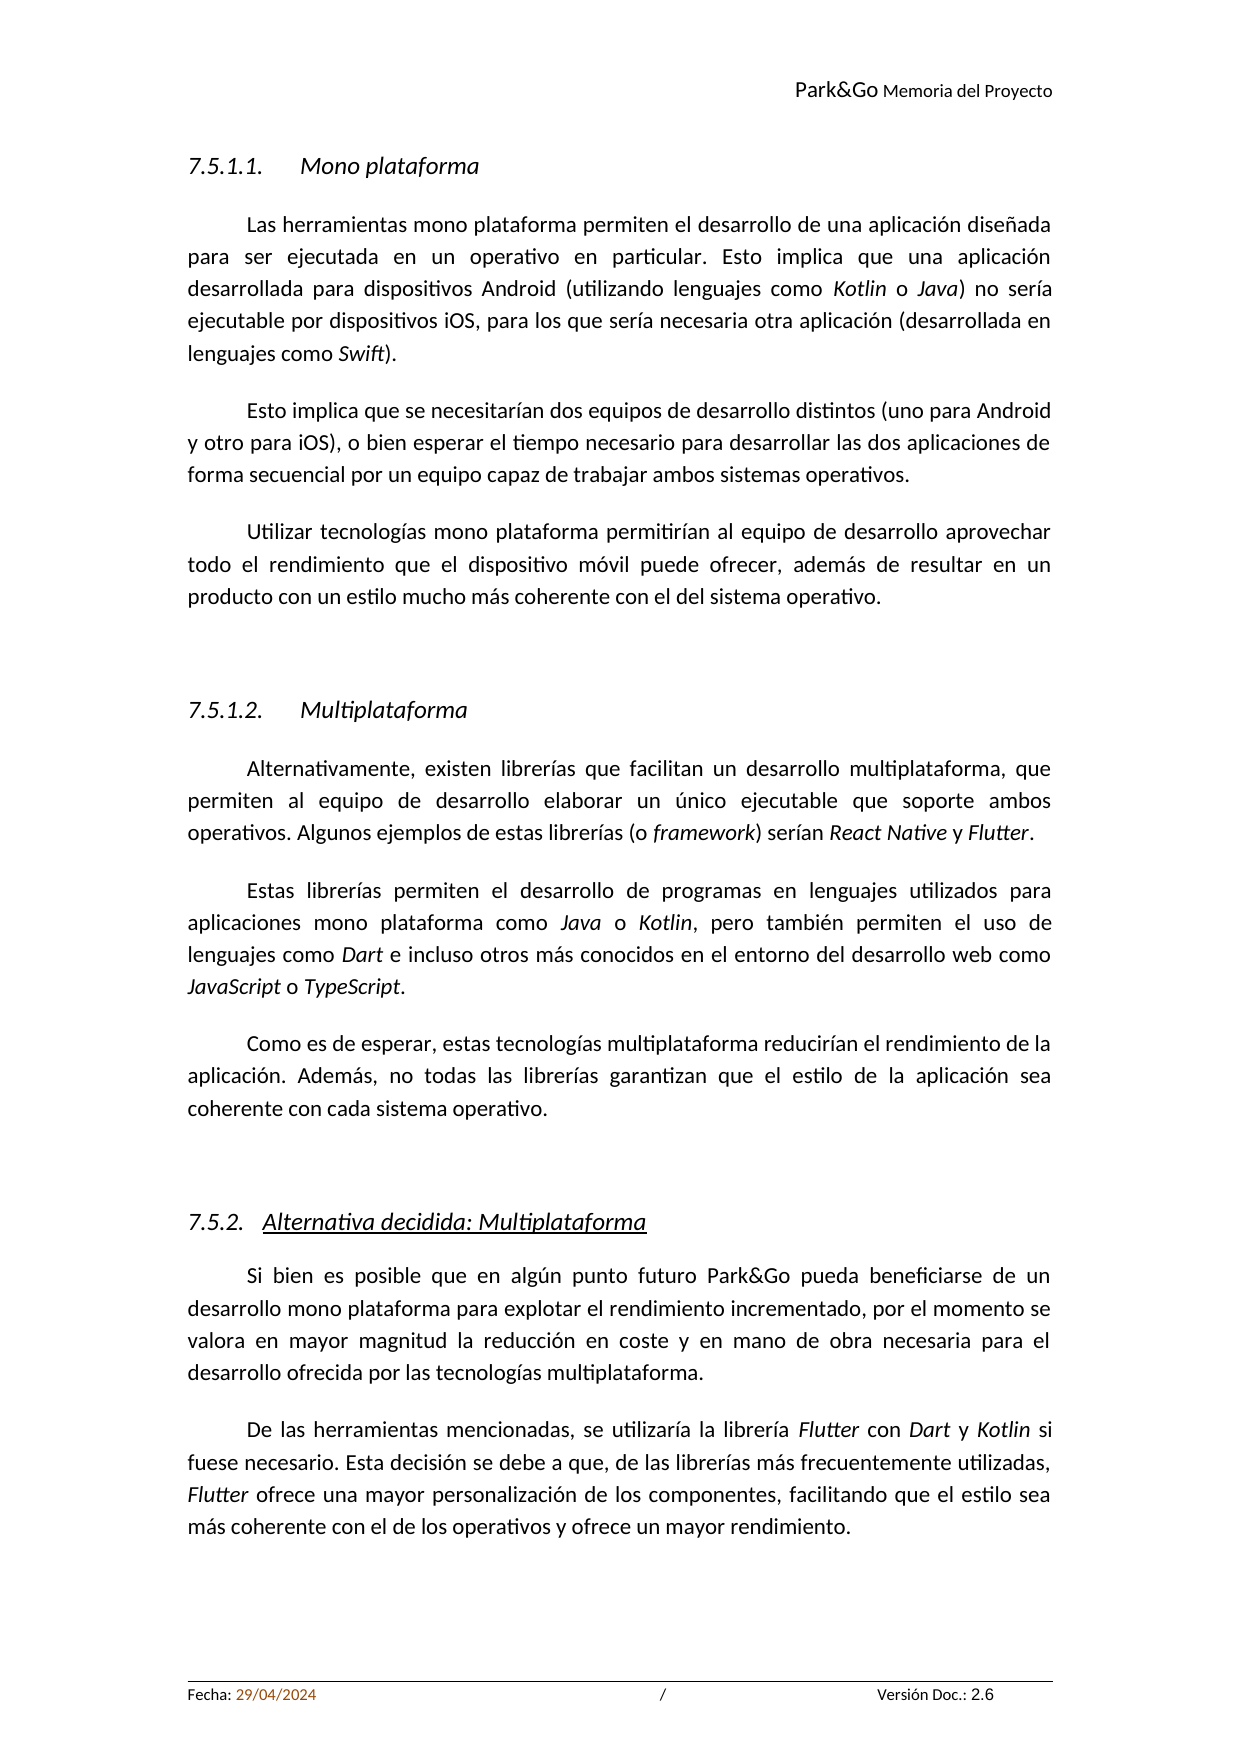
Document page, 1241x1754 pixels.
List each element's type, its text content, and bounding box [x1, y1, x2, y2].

subtitle Alternativa decidida: Multiplataforma [187, 1206, 1053, 1237]
text Las herramientas mono plataforma permiten el desarrollo de una aplicación diseñada para ser ejecutada en un operativo en particular. Esto implica que una aplicación desarrollada para dispositivos Android (utilizando lenguajes como Kotlin o Java) no sería ejecutable por dispositivos iOS, para los que sería necesaria otra aplicación (desarrollada en lenguajes como Swift). [187, 210, 1053, 367]
text Alternativamente, existen librerías que facilitan un desarrollo multiplataforma, que permiten al equipo de desarrollo elaborar un único ejecutable que soporte ambos operativos. Algunos ejemplos de estas librerías (o framework) serían React Native y Flutter. [187, 754, 1053, 847]
text Si bien es posible que en algún punto futuro Park&Go pueda beneficiarse de un desarrollo mono plataforma para explotar el rendimiento incrementado, por el momento se valora en mayor magnitud la reducción en coste y en mano de obra necesaria para el desarrollo ofrecida por las tecnologías multiplataforma. [187, 1262, 1053, 1386]
text Como es de esperar, estas tecnologías multiplataforma reducirían el rendimiento de la aplicación. Además, no todas las librerías garantizan que el estilo de la aplicación sea coherente con cada sistema operativo. [187, 1029, 1053, 1122]
subtitle Mono plataforma [187, 150, 1053, 181]
subtitle Multiplataforma [187, 694, 1053, 725]
text Utilizar tecnologías mono plataforma permitirían al equipo de desarrollo aprovechar todo el rendimiento que el dispositivo móvil puede ofrecer, además de resultar en un producto con un estilo mucho más coherente con el del sistema operativo. [187, 517, 1053, 610]
text Esto implica que se necesitarían dos equipos de desarrollo distintos (uno para Android y otro para iOS), o bien esperar el tiempo necesario para desarrollar las dos aplicaciones de forma secuencial por un equipo capaz de trabajar ambos sistemas operativos. [187, 396, 1053, 488]
text De las herramientas mencionadas, se utilizaría la librería Flutter con Dart y Kotlin si fuese necesario. Esta decisión se debe a que, de las librerías más frecuentemente utilizadas, Flutter ofrece una mayor personalización de los componentes, facilitando que el estilo sea más coherente con el de los operativos y ofrece un mayor rendimiento. [187, 1415, 1053, 1540]
text Estas librerías permiten el desarrollo de programas en lenguajes utilizados para aplicaciones mono plataforma como Java o Kotlin, pero también permiten el uso de lenguajes como Dart e incluso otros más conocidos en el entorno del desarrollo web como JavaScript o TypeScript. [187, 876, 1053, 1000]
